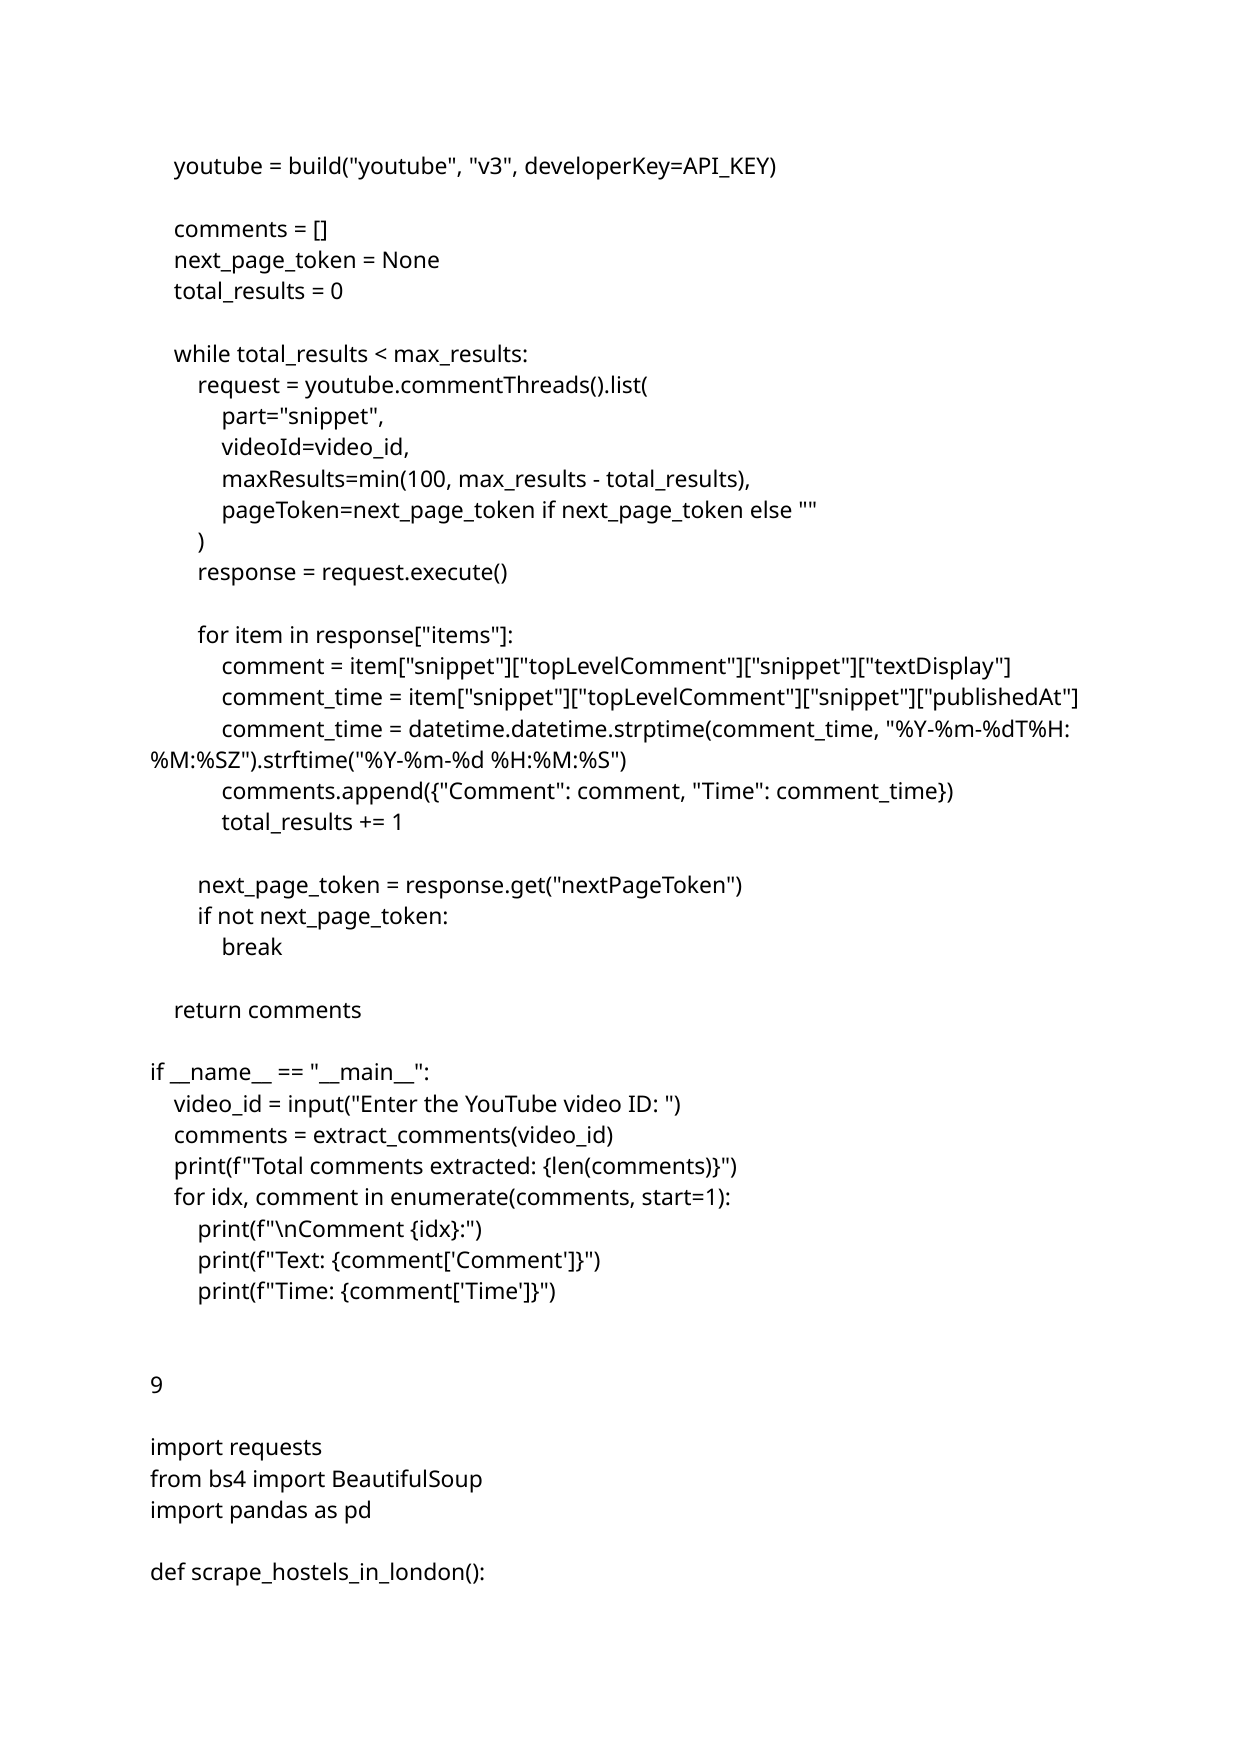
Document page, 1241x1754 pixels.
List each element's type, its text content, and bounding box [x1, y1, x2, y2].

text comment = item["snippet"]["topLevelComment"]["snippet"]["textDisplay"] [150, 650, 1090, 681]
text maxResults=min(100, max_results - total_results), [150, 462, 1090, 494]
text print(f"Total comments extracted: {len(comments)}") [150, 1150, 1090, 1181]
text import pandas as pd [150, 1494, 1090, 1525]
text from bs4 import BeautifulSoup [150, 1462, 1090, 1494]
text comment_time = datetime.datetime.strptime(comment_time, "%Y-%m-%dT%H:%M:%SZ").strftime("%Y-%m-%d %H:%M:%S") [150, 712, 1090, 775]
text youtube = build("youtube", "v3", developerKey=API_KEY) [150, 150, 1090, 181]
text if __name__ == "__main__": [150, 1056, 1090, 1087]
text pageToken=next_page_token if next_page_token else "" [150, 494, 1090, 525]
text ) [150, 525, 1090, 556]
text video_id = input("Enter the YouTube video ID: ") [150, 1087, 1090, 1119]
text comment_time = item["snippet"]["topLevelComment"]["snippet"]["publishedAt"] [150, 681, 1090, 712]
text print(f"Time: {comment['Time']}") [150, 1275, 1090, 1306]
text def scrape_hostels_in_london(): [150, 1556, 1090, 1587]
text next_page_token = None [150, 244, 1090, 275]
text return comments [150, 994, 1090, 1025]
text comments.append({"Comment": comment, "Time": comment_time}) [150, 775, 1090, 806]
text print(f"Text: {comment['Comment']}") [150, 1244, 1090, 1275]
text comments = [] [150, 212, 1090, 244]
text total_results = 0 [150, 275, 1090, 306]
text next_page_token = response.get("nextPageToken") [150, 869, 1090, 900]
text for item in response["items"]: [150, 619, 1090, 650]
text break [150, 931, 1090, 962]
text 9 [150, 1369, 1090, 1400]
text while total_results < max_results: [150, 337, 1090, 369]
text part="snippet", [150, 400, 1090, 431]
text if not next_page_token: [150, 900, 1090, 931]
text response = request.execute() [150, 556, 1090, 587]
text for idx, comment in enumerate(comments, start=1): [150, 1181, 1090, 1212]
text total_results += 1 [150, 806, 1090, 837]
text videoId=video_id, [150, 431, 1090, 462]
text comments = extract_comments(video_id) [150, 1119, 1090, 1150]
text request = youtube.commentThreads().list( [150, 369, 1090, 400]
text import requests [150, 1431, 1090, 1462]
text print(f"\nComment {idx}:") [150, 1212, 1090, 1244]
